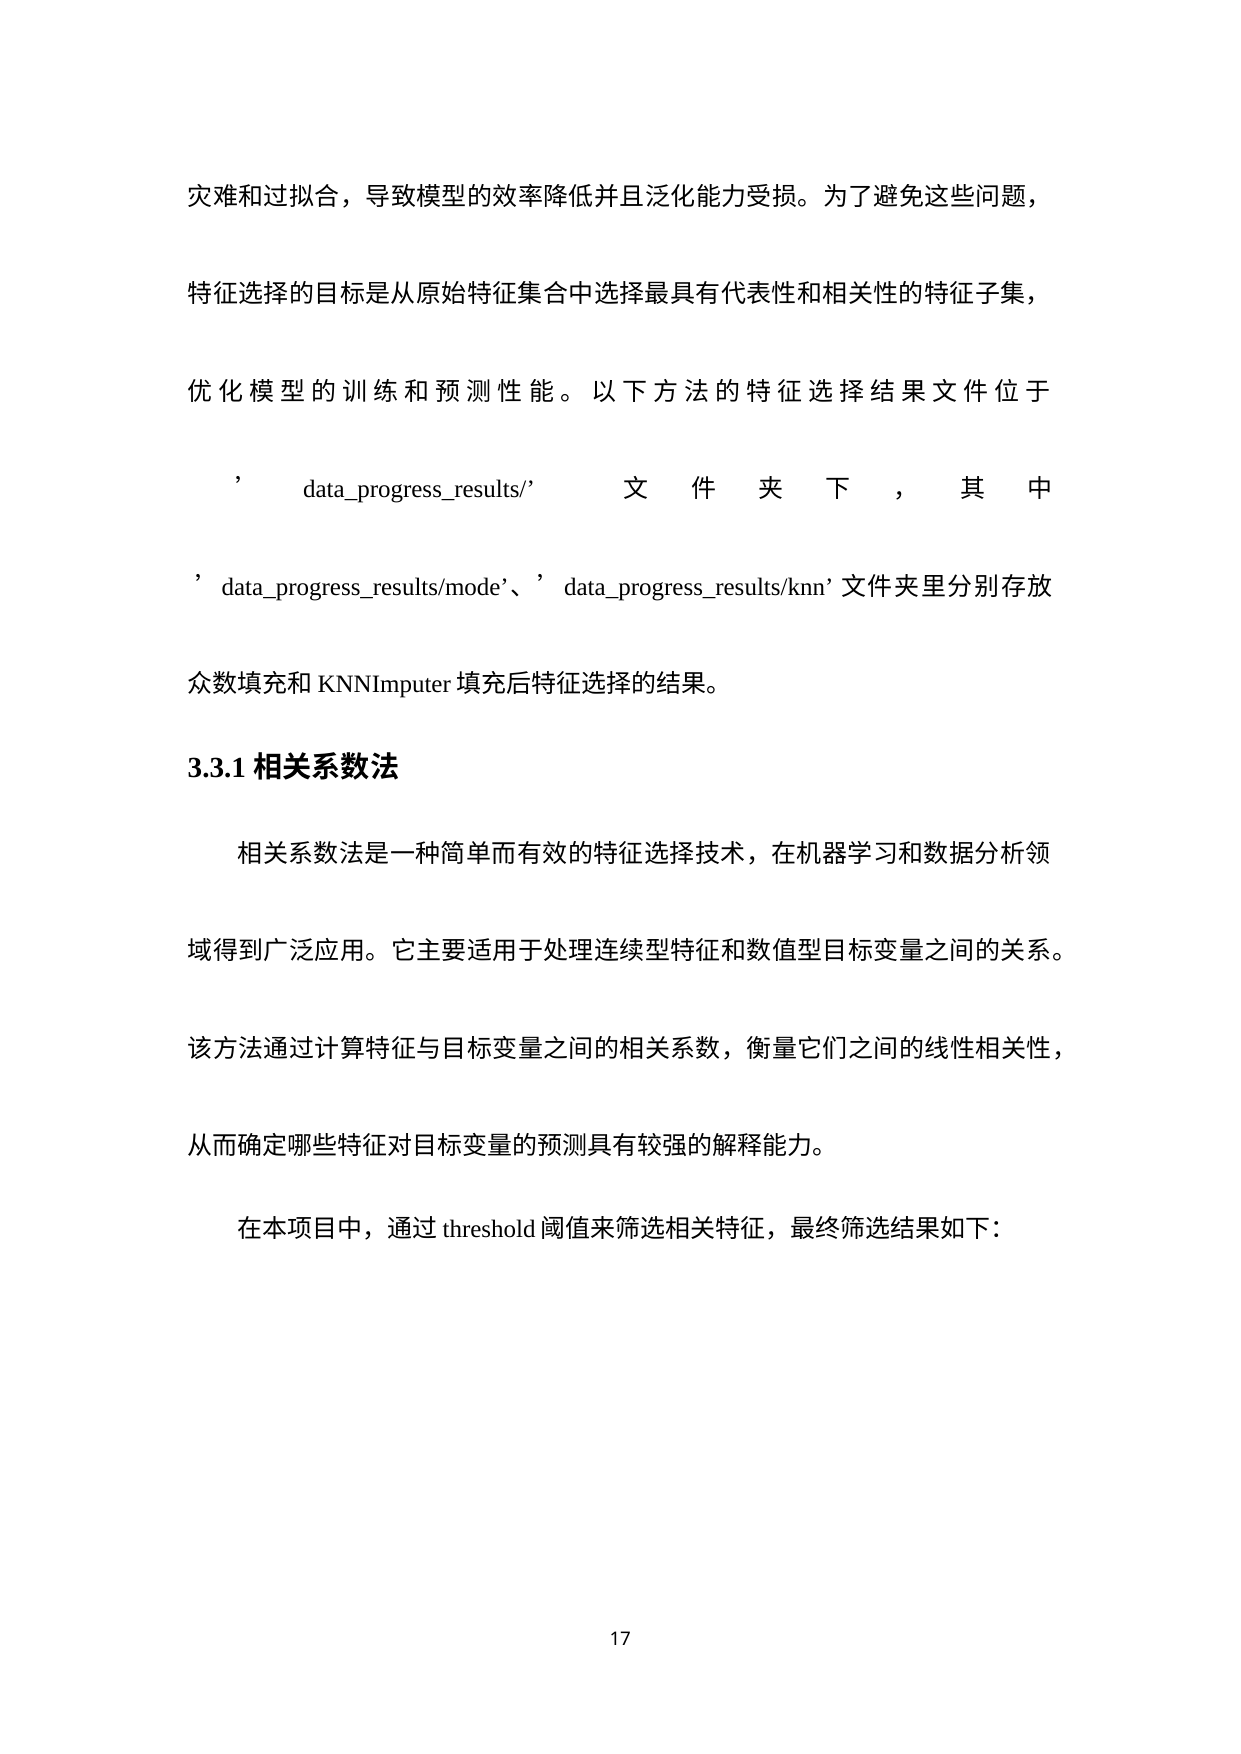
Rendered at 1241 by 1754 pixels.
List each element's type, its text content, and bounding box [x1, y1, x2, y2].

subtitle 3.3.1 相关系数法 [187, 733, 1053, 798]
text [187, 162, 1053, 714]
text 在本项目中，通过threshold阈值来筛选相关特征，最终筛选结果如下： [187, 1194, 1053, 1259]
text 相关系数法是一种简单而有效的特征选择技术，在机器学习和数据分析领域得到广泛应用。它主要适用于处理连续型特征和数值型目标变量之间的关系。该方法通过计算特征与目标变量之间的相关系数，衡量它们之间的线性相关性，从而确定哪些特征对目标变量的预测具有较强的解释能力。 [187, 819, 1053, 1176]
